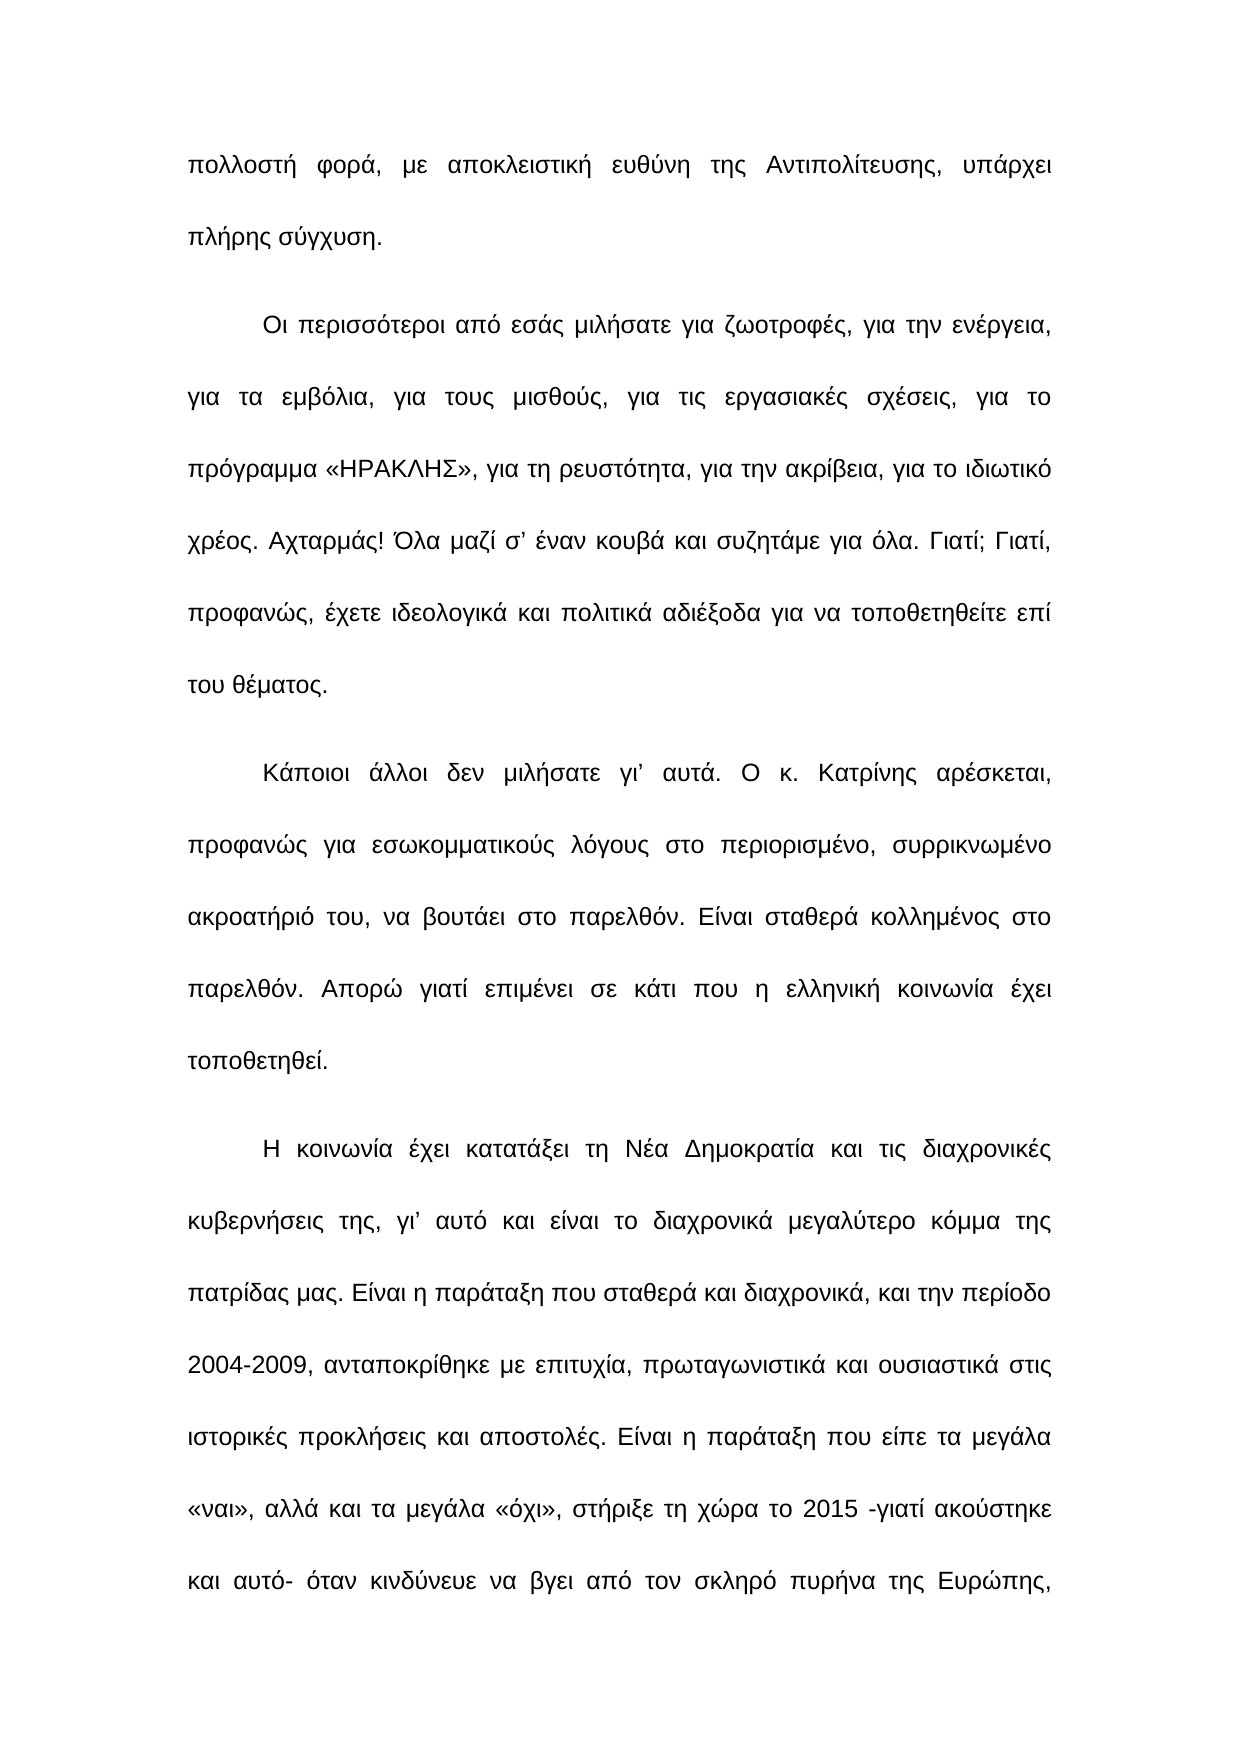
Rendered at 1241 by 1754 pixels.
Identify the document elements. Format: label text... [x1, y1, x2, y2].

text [187, 150, 1053, 251]
text Οι περισσότεροι από εσάς μιλήσατε για ζωοτροφές, για την ενέργεια, για τα εμβόλια, για τους μισθούς, για τις εργασιακές σχέσεις, για το πρόγραμμα «ΗΡΑΚΛΗΣ», για τη ρευστότητα, για την ακρίβεια, για το ιδιωτικό χρέος. Αχταρμάς! Όλα μαζί σ’ έναν κουβά και συζητάμε για όλα. Γιατί; Γιατί, προφανώς, έχετε ιδεολογικά και πολιτικά αδιέξοδα για να τοποθετηθείτε επί του θέματος. [187, 310, 1053, 698]
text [187, 1134, 1053, 1594]
text Κάποιοι άλλοι δεν μιλήσατε γι’ αυτά. Ο κ. Κατρίνης αρέσκεται, προφανώς για εσωκομματικούς λόγους στο περιορισμένο, συρρικνωμένο ακροατήριό του, να βουτάει στο παρελθόν. Είναι σταθερά κολλημένος στο παρελθόν. Απορώ γιατί επιμένει σε κάτι που η ελληνική κοινωνία έχει τοποθετηθεί. [187, 758, 1053, 1074]
